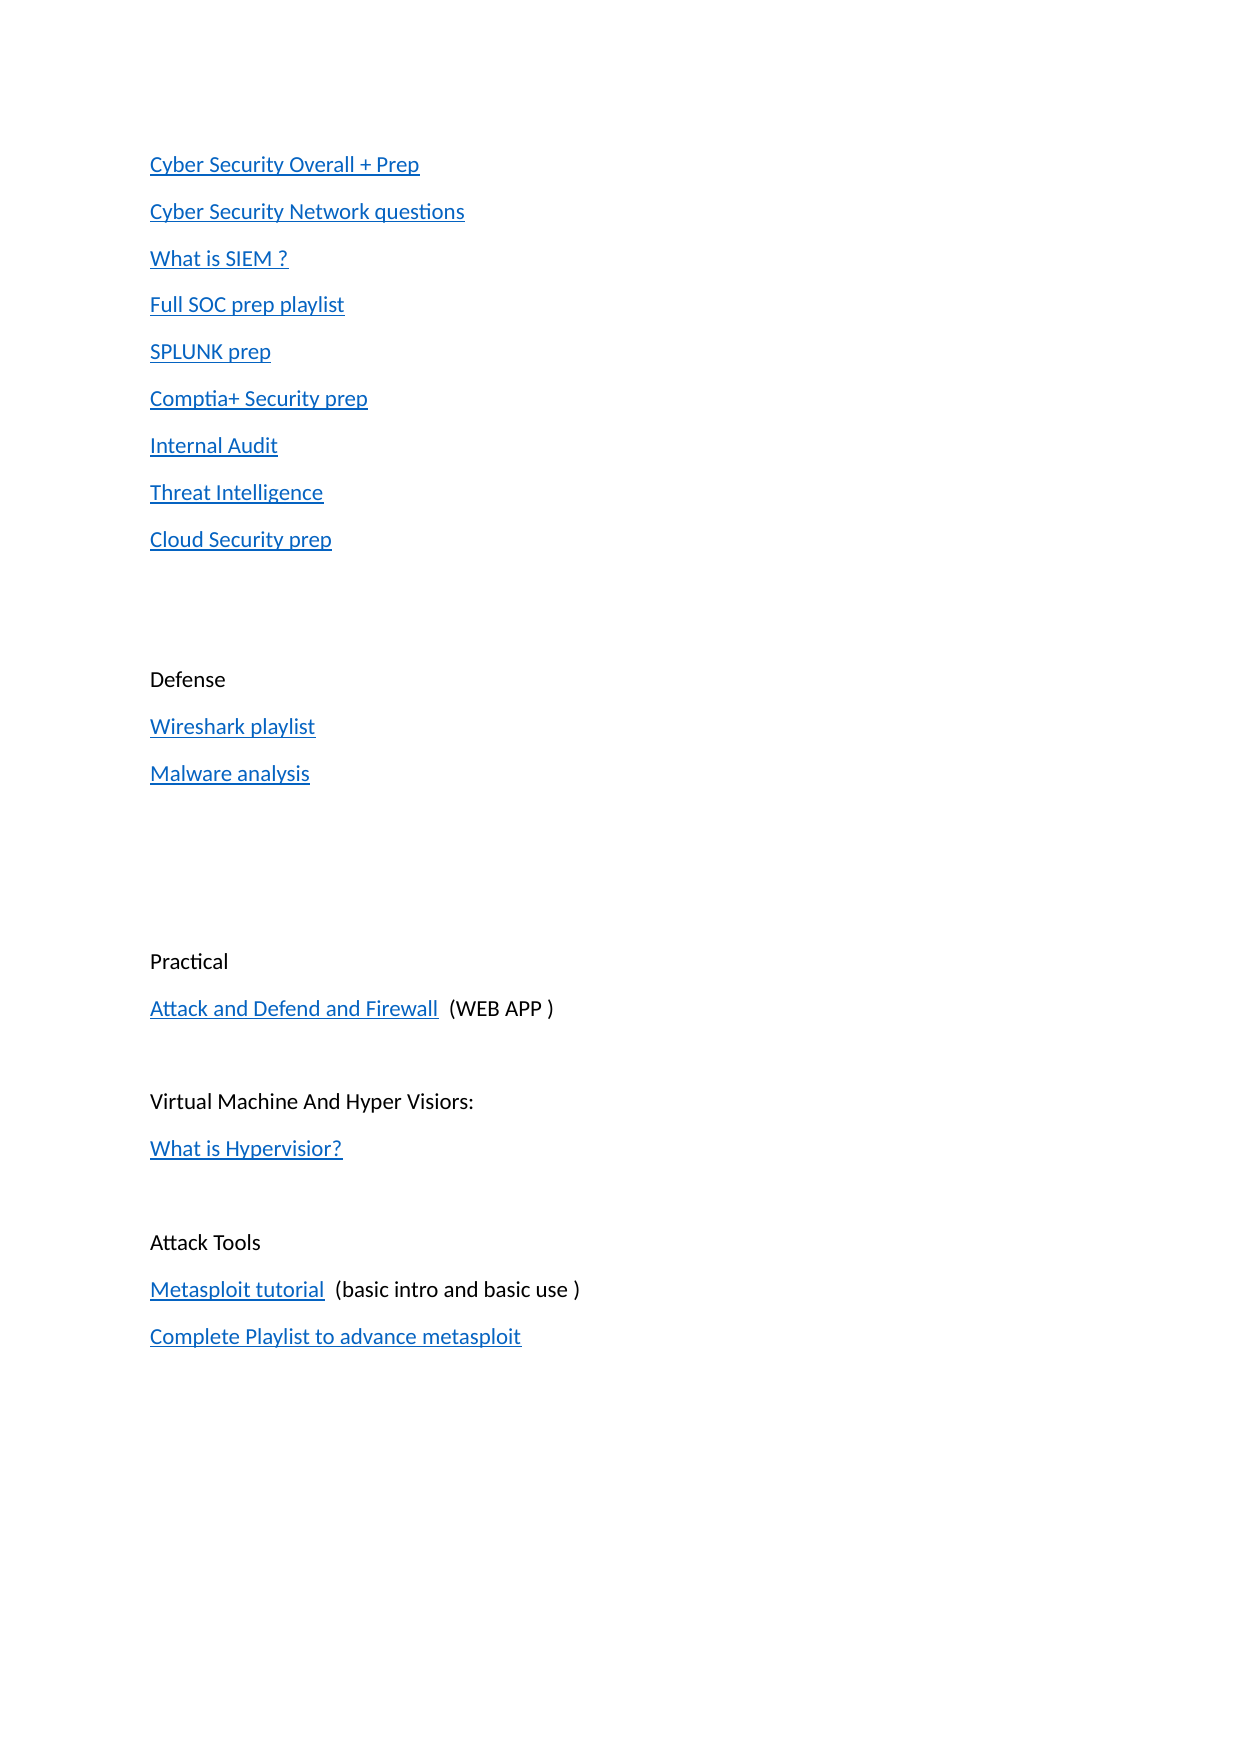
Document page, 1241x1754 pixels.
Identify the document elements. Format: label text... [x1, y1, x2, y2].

text Full SOC prep playlist [150, 291, 1090, 319]
text Defense [150, 666, 1090, 694]
text Metasploit tutorial (basic intro and basic use ) [150, 1275, 1090, 1303]
text Threat Intelligence [150, 478, 1090, 506]
text Internal Audit [150, 431, 1090, 459]
text Malware analysis [150, 759, 1090, 787]
text Attack and Defend and Firewall (WEB APP ) [150, 994, 1090, 1022]
text Cloud Security prep [150, 525, 1090, 553]
text Wireshark playlist [150, 712, 1090, 741]
text What is Hypervisior? [150, 1134, 1090, 1162]
text Cyber Security Overall + Prep [150, 150, 1090, 178]
text Comptia+ Security prep [150, 384, 1090, 412]
text What is SIEM ? [150, 244, 1090, 272]
text Attack Tools [150, 1228, 1090, 1256]
text Virtual Machine And Hyper Visiors: [150, 1087, 1090, 1116]
text SPLUNK prep [150, 337, 1090, 366]
text Practical [150, 947, 1090, 975]
text Complete Playlist to advance metasploit [150, 1322, 1090, 1350]
text Cyber Security Network questions [150, 197, 1090, 225]
